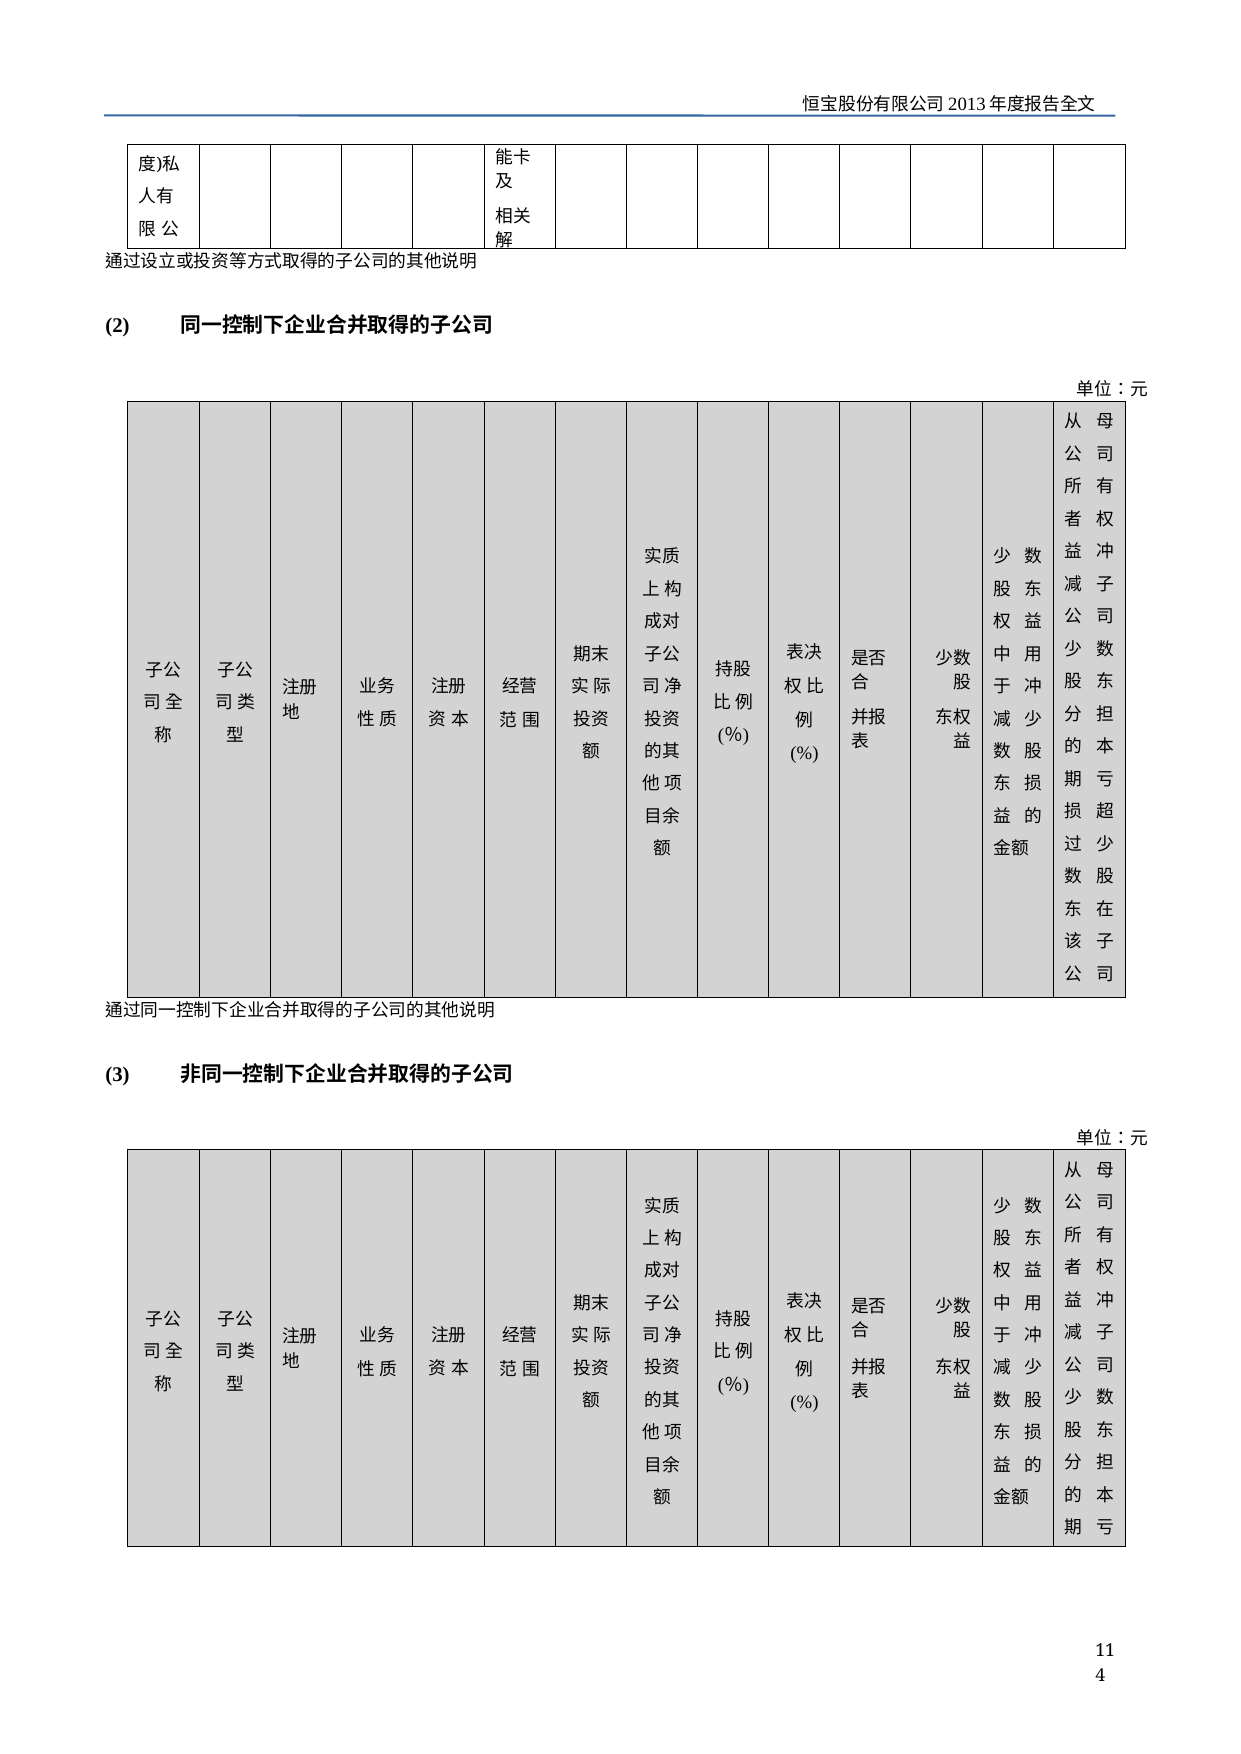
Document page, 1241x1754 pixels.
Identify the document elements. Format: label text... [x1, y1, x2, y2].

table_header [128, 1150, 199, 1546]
text 单位：元 [105, 376, 1147, 401]
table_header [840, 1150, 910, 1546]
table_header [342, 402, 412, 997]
text 通过同一控制下企业合并取得的子公司的其他说明 [105, 998, 1147, 1022]
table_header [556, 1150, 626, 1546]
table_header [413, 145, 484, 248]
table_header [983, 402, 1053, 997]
list 非同一控制下企业合并取得的子公司 [105, 1059, 1147, 1088]
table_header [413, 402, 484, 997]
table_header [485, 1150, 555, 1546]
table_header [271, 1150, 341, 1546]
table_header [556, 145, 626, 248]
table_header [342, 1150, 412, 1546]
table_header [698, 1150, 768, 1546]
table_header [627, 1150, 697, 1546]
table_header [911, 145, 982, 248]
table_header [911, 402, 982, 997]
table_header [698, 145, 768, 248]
text 单位：元 [105, 1125, 1147, 1149]
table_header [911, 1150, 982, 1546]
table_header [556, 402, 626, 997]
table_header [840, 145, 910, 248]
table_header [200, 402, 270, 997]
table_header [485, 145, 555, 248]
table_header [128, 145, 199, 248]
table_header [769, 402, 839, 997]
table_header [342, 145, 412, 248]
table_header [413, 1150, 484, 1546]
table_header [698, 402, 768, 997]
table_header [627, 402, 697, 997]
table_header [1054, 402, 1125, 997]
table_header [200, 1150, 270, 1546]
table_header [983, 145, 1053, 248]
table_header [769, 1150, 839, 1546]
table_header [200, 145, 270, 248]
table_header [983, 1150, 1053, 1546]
list 同一控制下企业合并取得的子公司 [105, 310, 1147, 339]
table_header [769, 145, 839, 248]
text 通过设立或投资等方式取得的子公司的其他说明 [105, 249, 1147, 273]
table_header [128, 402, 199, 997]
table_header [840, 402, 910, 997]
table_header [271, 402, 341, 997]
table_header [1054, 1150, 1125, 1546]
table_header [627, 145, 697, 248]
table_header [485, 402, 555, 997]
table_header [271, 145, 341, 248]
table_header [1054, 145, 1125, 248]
